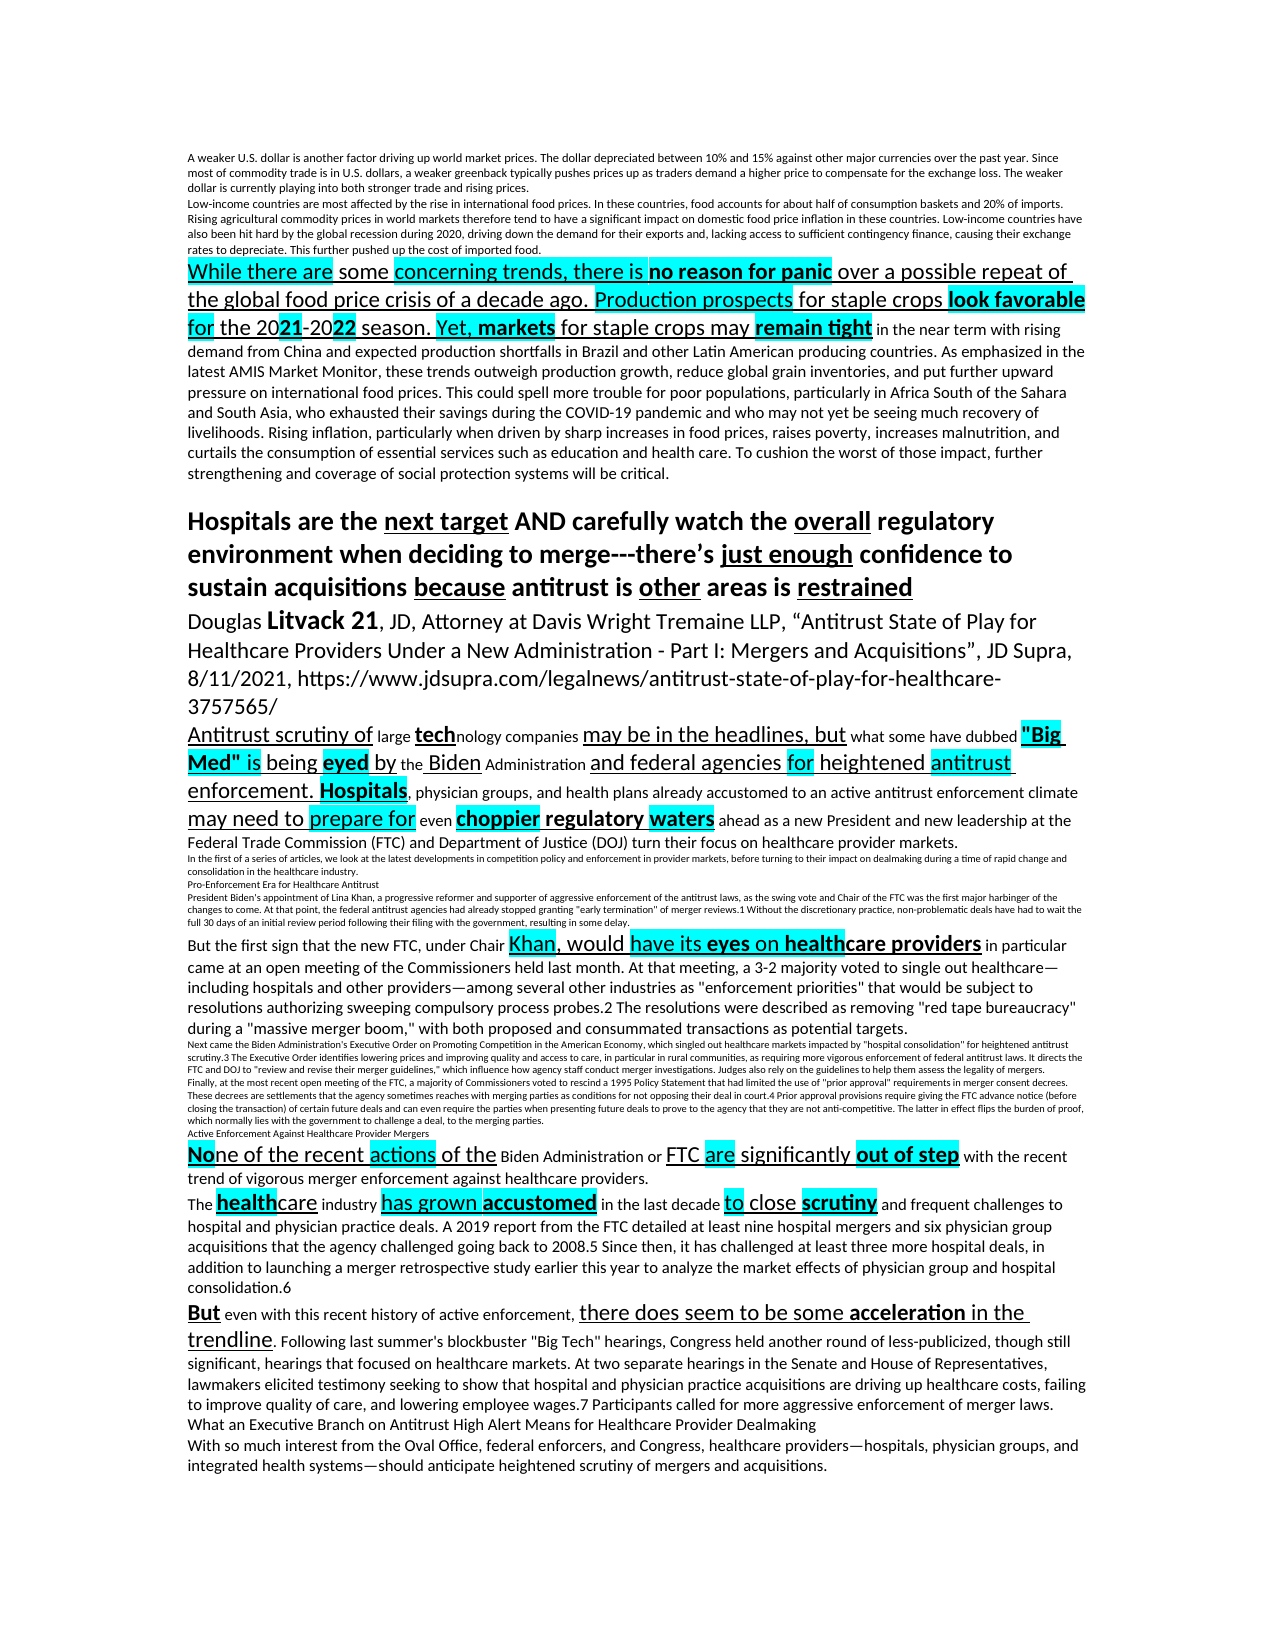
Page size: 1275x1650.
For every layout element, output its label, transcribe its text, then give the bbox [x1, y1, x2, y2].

text What an Executive Branch on Antitrust High Alert Means for Healthcare Provider Dealmaking [187, 1414, 1087, 1435]
text President Biden's appointment of Lina Khan, a progressive reformer and supporter of aggressive enforcement of the antitrust laws, as the swing vote and Chair of the FTC was the first major harbinger of the changes to come. At that point, the federal antitrust agencies had already stopped granting "early termination" of merger reviews.1 Without the discretionary practice, non-problematic deals have had to wait the full 30 days of an initial review period following their filing with the government, resulting in some delay. [187, 891, 1087, 929]
text Douglas Litvack 21, JD, Attorney at Davis Wright Tremaine LLP, “Antitrust State of Play for Healthcare Providers Under a New Administration - Part I: Mergers and Acquisitions”, JD Supra, 8/11/2021, https://www.jdsupra.com/legalnews/antitrust-state-of-play-for-healthcare-3757565/ [187, 603, 1087, 720]
subtitle Hospitals are the next target AND carefully watch the overall regulatory environment when deciding to merge---there’s just enough confidence to sustain acquisitions because antitrust is other areas is restrained [187, 504, 1087, 603]
text A weaker U.S. dollar is another factor driving up world market prices. The dollar depreciated between 10% and 15% against other major currencies over the past year. Since most of commodity trade is in U.S. dollars, a weaker greenback typically pushes prices up as traders demand a higher price to compensate for the exchange loss. The weaker dollar is currently playing into both stronger trade and rising prices. [187, 150, 1087, 196]
text Antitrust scrutiny of large technology companies may be in the headlines, but what some have dubbed "Big Med" is being eyed by the Biden Administration and federal agencies for heightened antitrust enforcement. Hospitals, physician groups, and health plans already accustomed to an active antitrust enforcement climate may need to prepare for even choppier regulatory waters ahead as a new President and new leadership at the Federal Trade Commission (FTC) and Department of Justice (DOJ) turn their focus on healthcare provider markets. [187, 720, 1087, 853]
text Pro-Enforcement Era for Healthcare Antitrust [187, 878, 1087, 891]
text Finally, at the most recent open meeting of the FTC, a majority of Commissioners voted to rescind a 1995 Policy Statement that had limited the use of "prior approval" requirements in merger consent decrees. These decrees are settlements that the agency sometimes reaches with merging parties as conditions for not opposing their deal in court.4 Prior approval provisions require giving the FTC advance notice (before closing the transaction) of certain future deals and can even require the parties when presenting future deals to prove to the agency that they are not anti-competitive. The latter in effect flips the burden of proof, which normally lies with the government to challenge a deal, to the merging parties. [187, 1076, 1087, 1127]
text Active Enforcement Against Healthcare Provider Mergers [187, 1127, 1087, 1140]
text While there are some concerning trends, there is no reason for panic over a possible repeat of the global food price crisis of a decade ago. Production prospects for staple crops look favorable for the 2021-2022 season. Yet, markets for staple crops may remain tight in the near term with rising demand from China and expected production shortfalls in Brazil and other Latin American producing countries. As emphasized in the latest AMIS Market Monitor, these trends outweigh production growth, reduce global grain inventories, and put further upward pressure on international food prices. This could spell more trouble for poor populations, particularly in Africa South of the Sahara and South Asia, who exhausted their savings during the COVID-19 pandemic and who may not yet be seeing much recovery of livelihoods. Rising inflation, particularly when driven by sharp increases in food prices, raises poverty, increases malnutrition, and curtails the consumption of essential services such as education and health care. To cushion the worst of those impact, further strengthening and coverage of social protection systems will be critical. [187, 257, 1087, 483]
text The healthcare industry has grown accustomed in the last decade to close scrutiny and frequent challenges to hospital and physician practice deals. A 2019 report from the FTC detailed at least nine hospital mergers and six physician group acquisitions that the agency challenged going back to 2008.5 Since then, it has challenged at least three more hospital deals, in addition to launching a merger retrospective study earlier this year to analyze the market effects of physician group and hospital consolidation.6 [187, 1188, 1087, 1298]
text In the first of a series of articles, we look at the latest developments in competition policy and enforcement in provider markets, before turning to their impact on dealmaking during a time of rapid change and consolidation in the healthcare industry. [187, 853, 1087, 878]
text But even with this recent history of active enforcement, there does seem to be some acceleration in the trendline. Following last summer's blockbuster "Big Tech" hearings, Congress held another round of less-publicized, though still significant, hearings that focused on healthcare markets. At two separate hearings in the Senate and House of Representatives, lawmakers elicited testimony seeking to show that hospital and physician practice acquisitions are driving up healthcare costs, failing to improve quality of care, and lowering employee wages.7 Participants called for more aggressive enforcement of merger laws. [187, 1298, 1087, 1414]
text But the first sign that the new FTC, under Chair Khan, would have its eyes on healthcare providers in particular came at an open meeting of the Commissioners held last month. At that meeting, a 3-2 majority voted to single out healthcare—including hospitals and other providers—among several other industries as "enforcement priorities" that would be subject to resolutions authorizing sweeping compulsory process probes.2 The resolutions were described as removing "red tape bureaucracy" during a "massive merger boom," with both proposed and consummated transactions as potential targets. [187, 929, 1087, 1038]
text Low-income countries are most affected by the rise in international food prices. In these countries, food accounts for about half of consumption baskets and 20% of imports. Rising agricultural commodity prices in world markets therefore tend to have a significant impact on domestic food price inflation in these countries. Low-income countries have also been hit hard by the global recession during 2020, driving down the demand for their exports and, lacking access to sufficient contingency finance, causing their exchange rates to depreciate. This further pushed up the cost of imported food. [187, 196, 1087, 257]
text None of the recent actions of the Biden Administration or FTC are significantly out of step with the recent trend of vigorous merger enforcement against healthcare providers. [187, 1140, 1087, 1188]
text With so much interest from the Oval Office, federal enforcers, and Congress, healthcare providers—hospitals, physician groups, and integrated health systems—should anticipate heightened scrutiny of mergers and acquisitions. [187, 1435, 1087, 1476]
